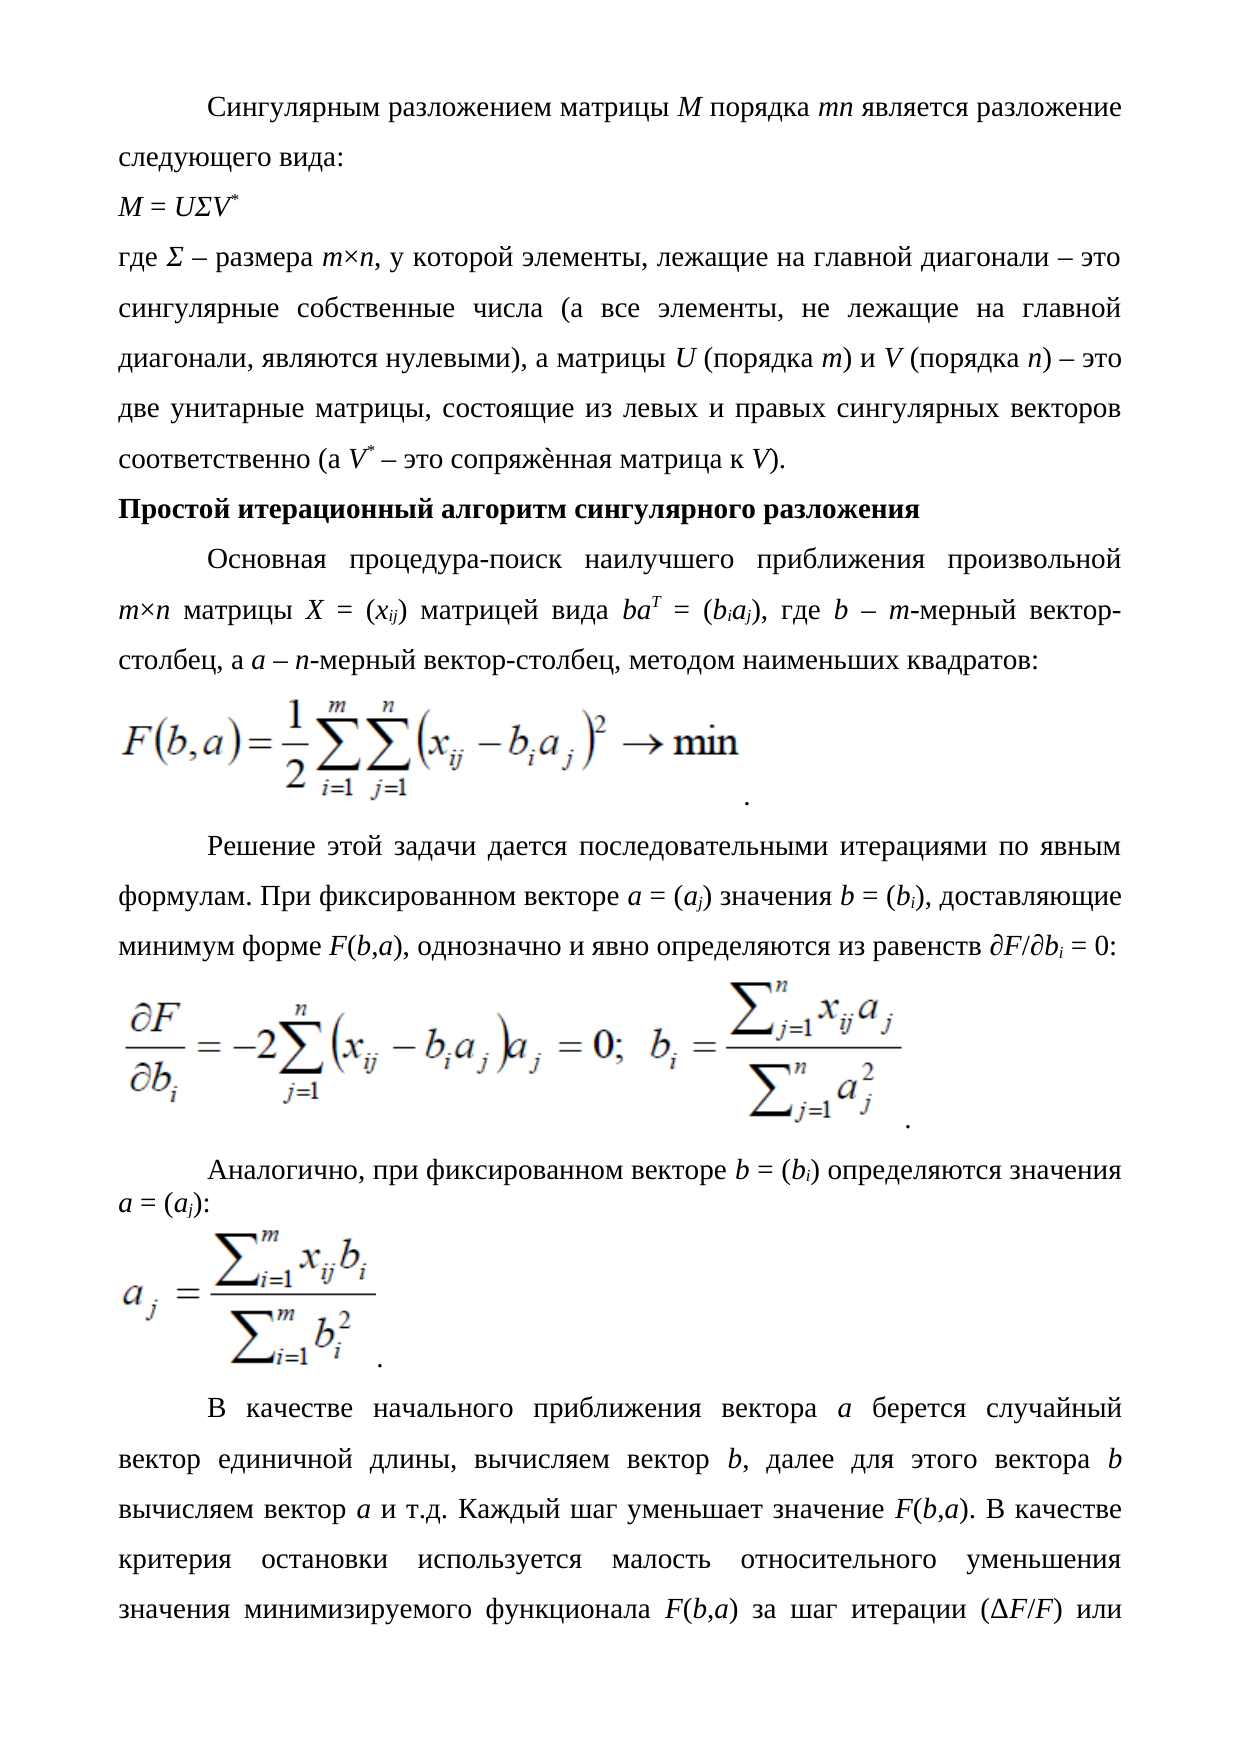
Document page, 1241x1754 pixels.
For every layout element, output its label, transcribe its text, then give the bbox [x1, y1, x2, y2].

text Аналогично, при фиксированном векторе b = (bi) определяются значения a = (aj): [118, 1152, 1122, 1219]
text . [118, 1219, 1122, 1374]
text Решение этой задачи дается последовательными итерациями по явным формулам. При фиксированном векторе a = (aj) значения b = (bi), доставляющие минимум форме F(b,a), однозначно и явно определяются из равенств ∂F/∂bi = 0: [118, 828, 1122, 962]
text Основная процедура-поиск наилучшего приближения произвольной m×n матрицы X = (xij) матрицей вида baT = (biaj), где b – m-мерный вектор-столбец, а a – n-мерный вектор-столбец, методом наименьших квадратов: [118, 541, 1122, 676]
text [118, 1390, 1122, 1625]
picture [118, 978, 904, 1129]
text где Σ – размера m×n, у которой элементы, лежащие на главной диагонали – это сингулярные собственные числа (а все элементы, не лежащие на главной диагонали, являются нулевыми), а матрицы U (порядка m) и V (порядка n) – это две унитарные матрицы, состоящие из левых и правых сингулярных векторов соответственно (а V* – это сопряжѐнная матрица к V). [118, 239, 1122, 474]
text Простой итерационный алгоритм сингулярного разложения [118, 491, 1122, 525]
text M = UΣV* [118, 189, 1122, 223]
text Сингулярным разложением матрицы M порядка mn является разложение следующего вида: [118, 89, 1122, 172]
picture [118, 1218, 376, 1368]
picture [118, 692, 744, 805]
